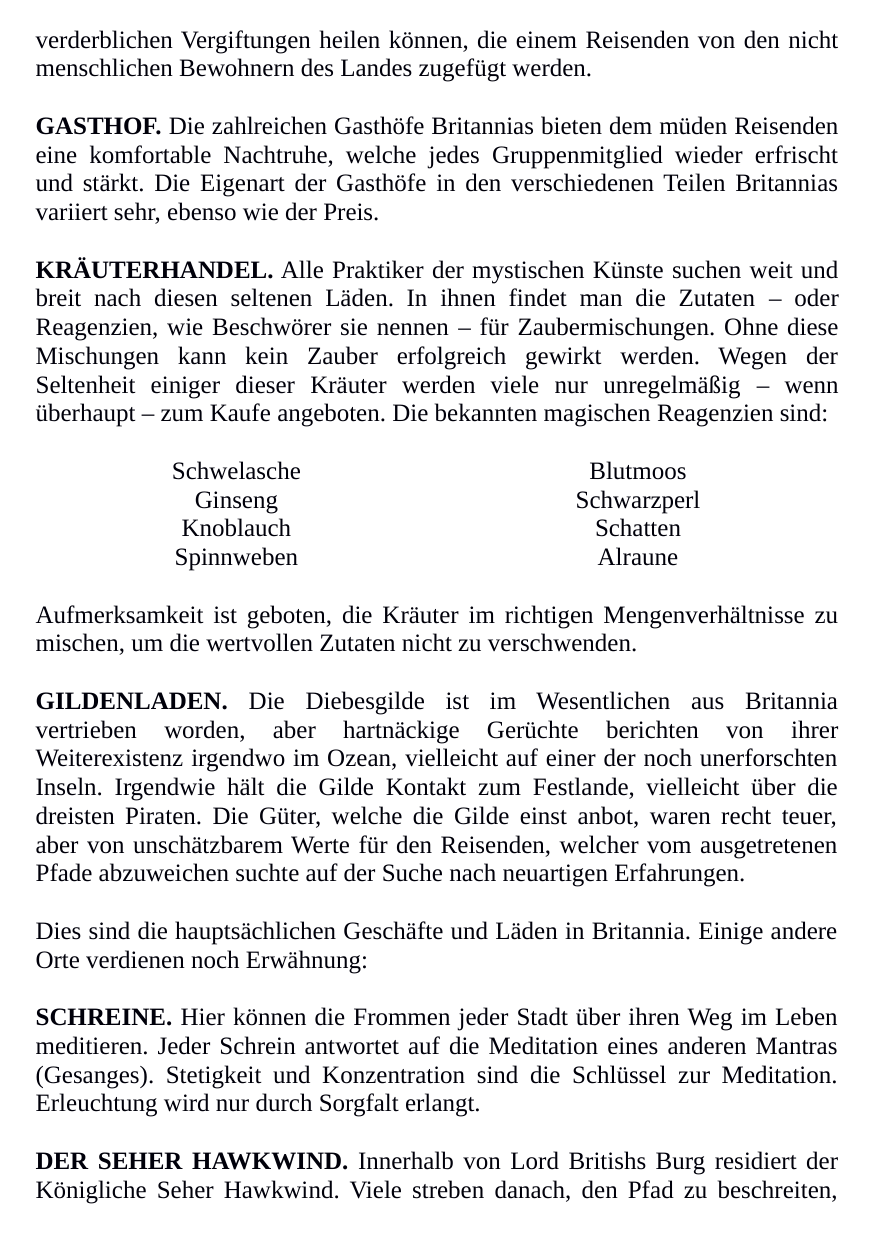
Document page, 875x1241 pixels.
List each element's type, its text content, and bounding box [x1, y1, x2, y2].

text Ginseng [35, 485, 437, 513]
text Blutmoos [437, 456, 839, 485]
text Dies sind die hauptsächlichen Geschäfte und Läden in Britannia. Einige andere Orte verdienen noch Erwähnung: [35, 916, 839, 973]
text Spinnweben [35, 542, 437, 571]
text Alraune [437, 542, 839, 571]
text GILDENLADEN. Die Diebesgilde ist im Wesentlichen aus Britannia vertrieben worden, aber hartnäckige Gerüchte berichten von ihrer Weiterexistenz irgendwo im Ozean, vielleicht auf einer der noch unerforschten Inseln. Irgendwie hält die Gilde Kontakt zum Festlande, vielleicht über die dreisten Piraten. Die Güter, welche die Gilde einst anbot, waren recht teuer, aber von unschätzbarem Werte für den Reisenden, welcher vom ausgetretenen Pfade abzuweichen suchte auf der Suche nach neuartigen Erfahrungen. [35, 686, 839, 887]
text Knoblauch [35, 513, 437, 542]
text Schwarzperl [437, 485, 839, 513]
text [35, 1146, 839, 1203]
text Aufmerksamkeit ist geboten, die Kräuter im richtigen Mengenverhältnisse zu mischen, um die wertvollen Zutaten nicht zu verschwenden. [35, 600, 839, 657]
text GASTHOF. Die zahlreichen Gasthöfe Britannias bieten dem müden Reisenden eine komfortable Nachtruhe, welche jedes Gruppenmitglied wieder erfrischt und stärkt. Die Eigenart der Gasthöfe in den verschiedenen Teilen Britannias variiert sehr, ebenso wie der Preis. [35, 111, 839, 226]
text Schwelasche [35, 456, 437, 485]
text KRÄUTERHANDEL. Alle Praktiker der mystischen Künste suchen weit und breit nach diesen seltenen Läden. In ihnen findet man die Zutaten – oder Reagenzien, wie Beschwörer sie nennen – für Zaubermischungen. Ohne diese Mischungen kann kein Zauber erfolgreich gewirkt werden. Wegen der Seltenheit einiger dieser Kräuter werden viele nur unregelmäßig – wenn überhaupt – zum Kaufe angeboten. Die bekannten magischen Reagenzien sind: [35, 255, 839, 427]
text Schatten [437, 513, 839, 542]
text SCHREINE. Hier können die Frommen jeder Stadt über ihren Weg im Leben meditieren. Jeder Schrein antwortet auf die Meditation eines anderen Mantras (Gesanges). Stetigkeit und Konzentration sind die Schlüssel zur Meditation. Erleuchtung wird nur durch Sorgfalt erlangt. [35, 1002, 839, 1117]
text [35, 25, 839, 82]
